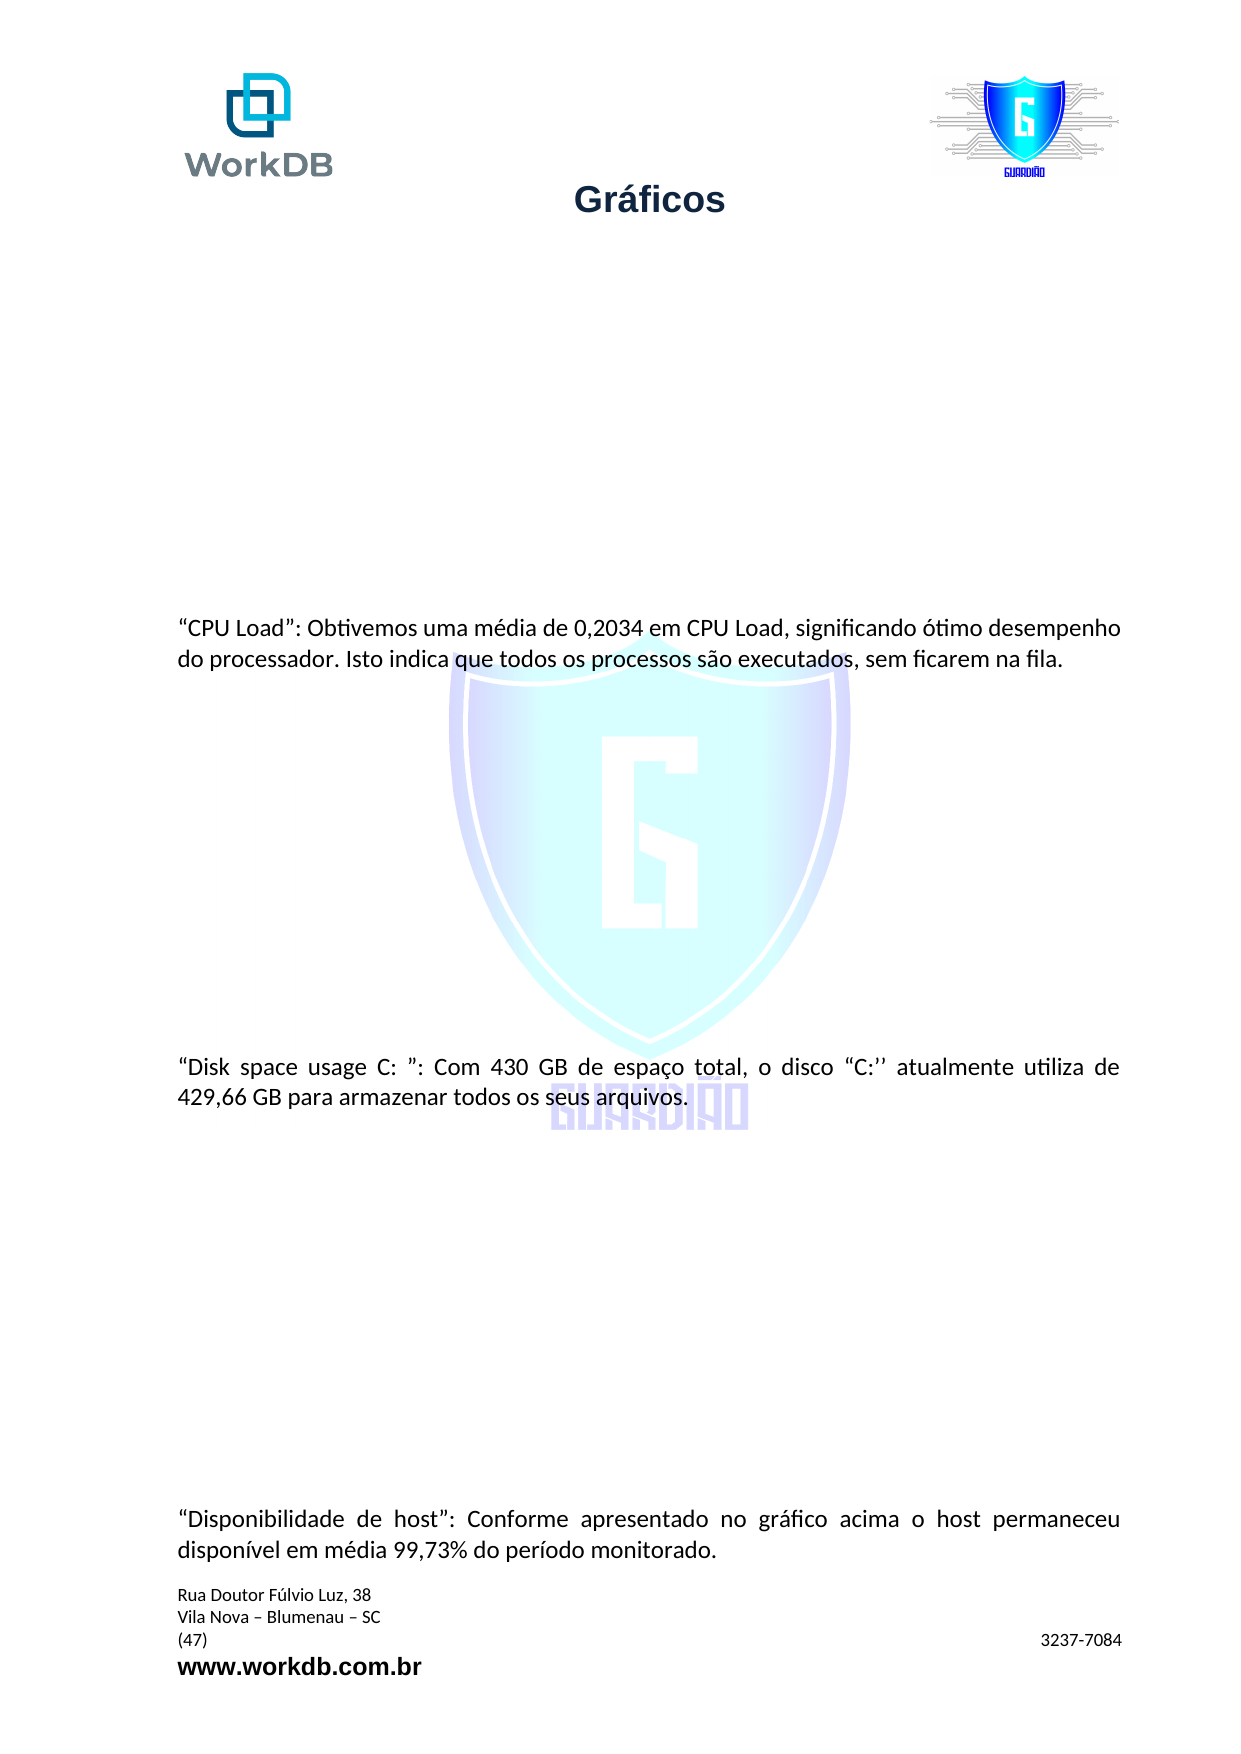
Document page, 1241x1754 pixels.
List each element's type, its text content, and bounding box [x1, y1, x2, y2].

text “Disk space usage C: ”: Com 430 GB de espaço total, o disco “C:’’ atualmente utiliza de 429,66 GB para armazenar todos os seus arquivos. [177, 1051, 1122, 1112]
text Gráficos [177, 177, 1122, 220]
picture [184, 73, 333, 177]
picture [929, 76, 1119, 177]
text “CPU Load”: Obtivemos uma média de 0,2034 em CPU Load, significando ótimo desempenho do processador. Isto indica que todos os processos são executados, sem ficarem na fila. [177, 612, 1122, 673]
text “Disponibilidade de host”: Conforme apresentado no gráfico acima o host permaneceu disponível em média 99,73% do período monitorado. [177, 1503, 1122, 1564]
